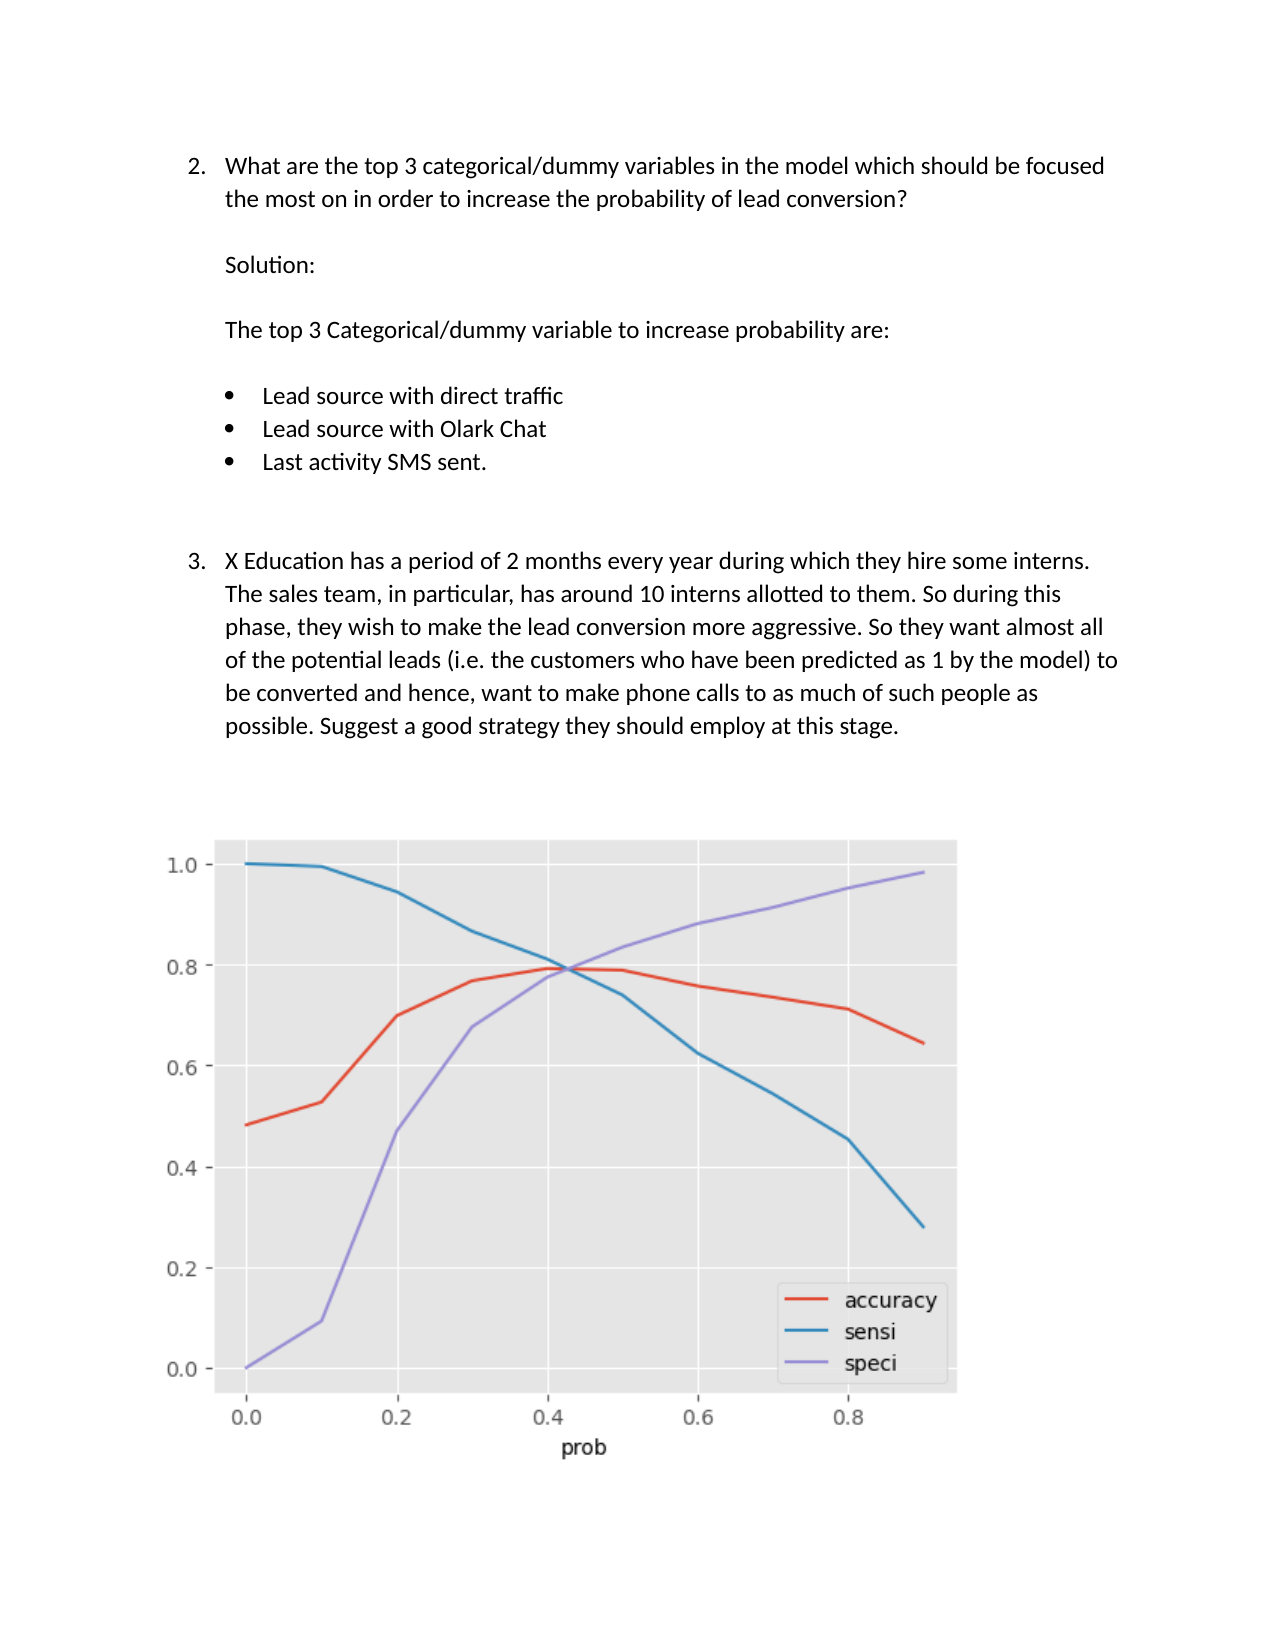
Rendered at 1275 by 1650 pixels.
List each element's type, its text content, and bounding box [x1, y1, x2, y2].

list X Education has a period of 2 months every year during which they hire some interns. The sales team, in particular, has around 10 interns allotted to them. So during this phase, they wish to make the lead conversion more aggressive. So they want almost all of the potential leads (i.e. the customers who have been predicted as 1 by the model) to be converted and hence, want to make phone calls to as much of such people as possible. Suggest a good strategy they should employ at this stage. [187, 545, 1125, 741]
list The top 3 Categorical/dummy variable to increase probability are: [225, 314, 1125, 345]
list Solution: [225, 249, 1125, 279]
list Last activity SMS sent. [225, 446, 1125, 477]
list Lead source with direct traffic [225, 380, 1125, 411]
list Lead source with Olark Chat [225, 413, 1125, 444]
picture [150, 825, 971, 1473]
list What are the top 3 categorical/dummy variables in the model which should be focused the most on in order to increase the probability of lead conversion? [187, 150, 1125, 213]
